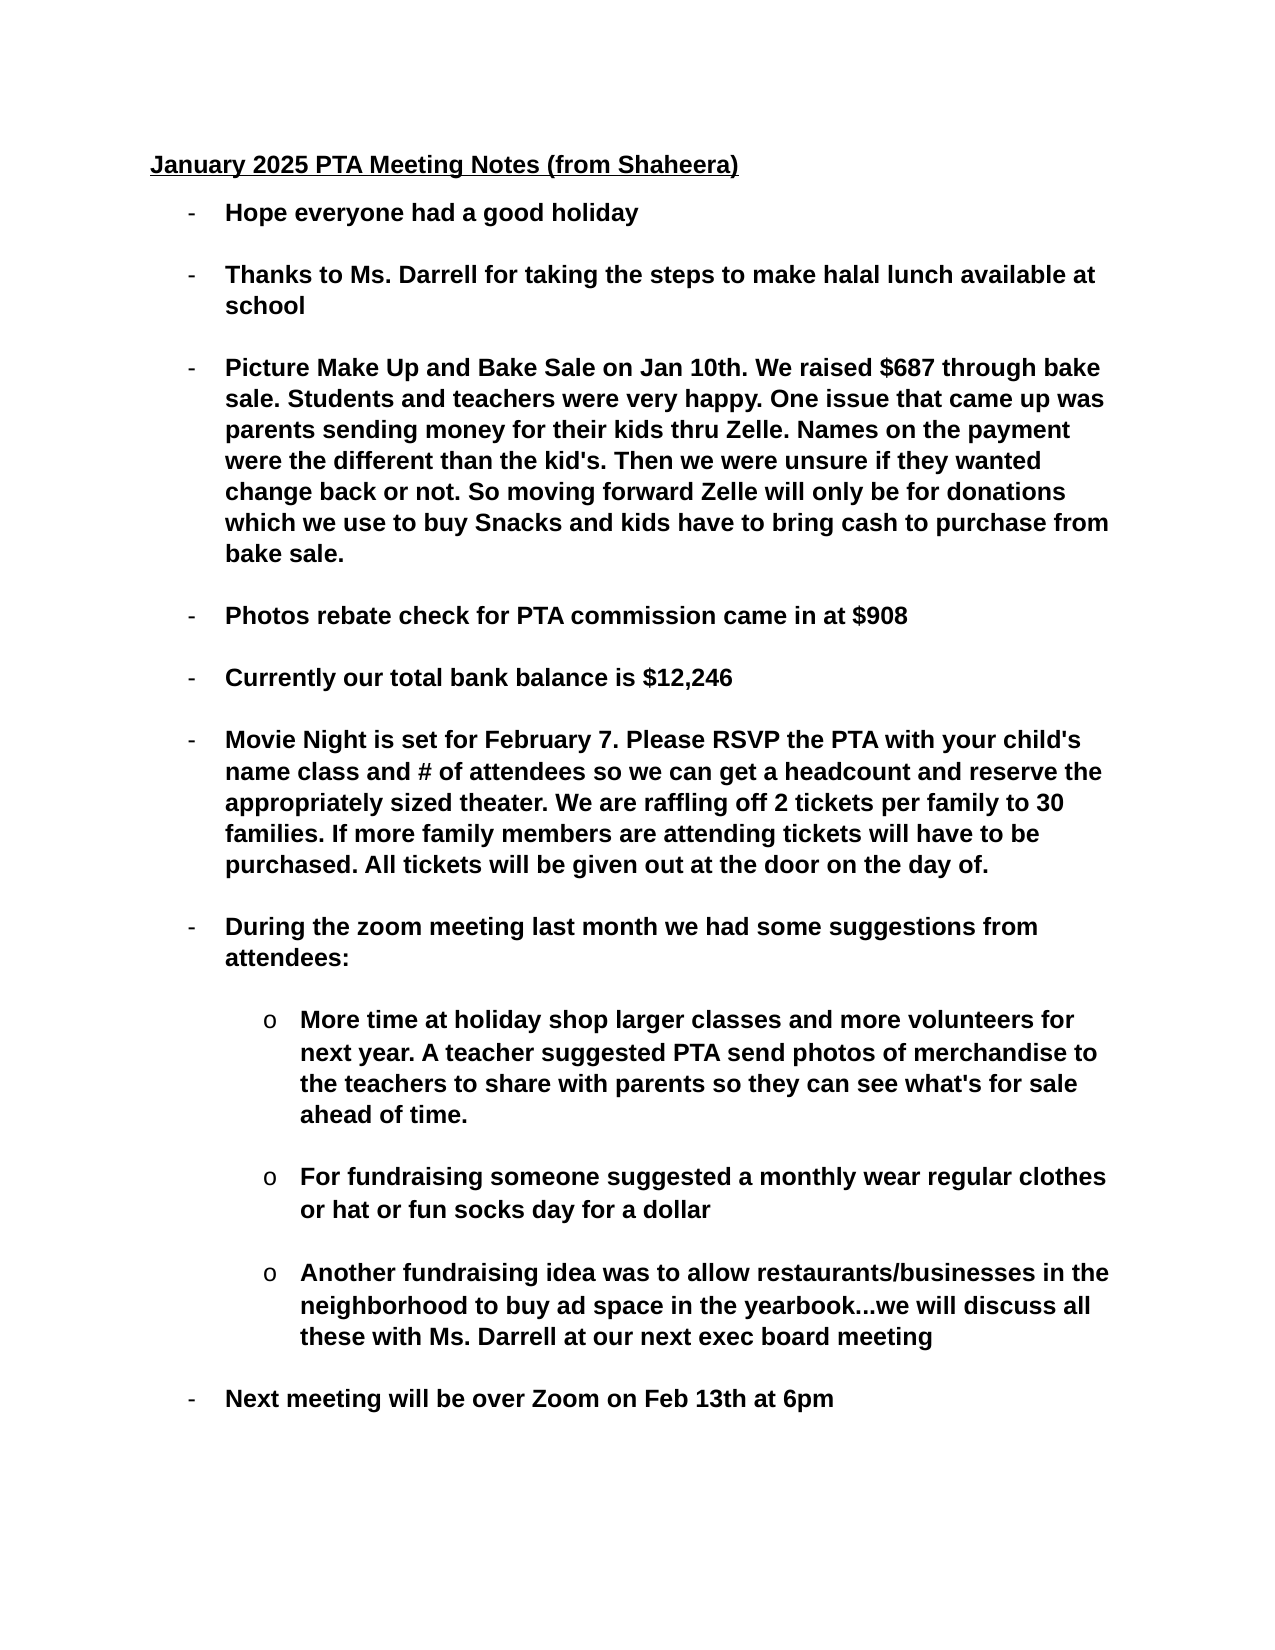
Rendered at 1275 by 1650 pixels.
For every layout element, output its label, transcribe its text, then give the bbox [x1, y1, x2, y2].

list Next meeting will be over Zoom on Feb 13th at 6pm [187, 1384, 1125, 1413]
list For fundraising someone suggested a monthly wear regular clothes or hat or fun socks day for a dollar [262, 1162, 1125, 1255]
list More time at holiday shop larger classes and more volunteers for next year. A teacher suggested PTA send photos of merchandise to the teachers to share with parents so they can see what's for sale ahead of time. [262, 1005, 1125, 1160]
list During the zoom meeting last month we had some suggestions from attendees: [187, 912, 1125, 1002]
list Hope everyone had a good holiday [187, 198, 1125, 257]
text January 2025 PTA Meeting Notes (from Shaheera) [150, 150, 1125, 179]
list Another fundraising idea was to allow restaurants/businesses in the neighborhood to buy ad space in the yearbook...we will discuss all these with Ms. Darrell at our next exec board meeting [262, 1257, 1125, 1382]
list Thanks to Ms. Darrell for taking the steps to make halal lunch available at school [187, 260, 1125, 351]
list Photos rebate check for PTA commission came in at $908 [187, 601, 1125, 661]
list Movie Night is set for February 7. Please RSVP the PTA with your child's name class and # of attendees so we can get a headcount and reserve the appropriately sized theater. We are raffling off 2 tickets per family to 30 families. If more family members are attending tickets will have to be purchased. All tickets will be given out at the door on the day of. [187, 725, 1125, 909]
list Currently our total bank balance is $12,246 [187, 663, 1125, 723]
list Picture Make Up and Bake Sale on Jan 10th. We raised $687 through bake sale. Students and teachers were very happy. One issue that came up was parents sending money for their kids thru Zelle. Names on the payment were the different than the kid's. Then we were unsure if they wanted change back or not. So moving forward Zelle will only be for donations which we use to buy Snacks and kids have to bring cash to purchase from bake sale. [187, 353, 1125, 599]
